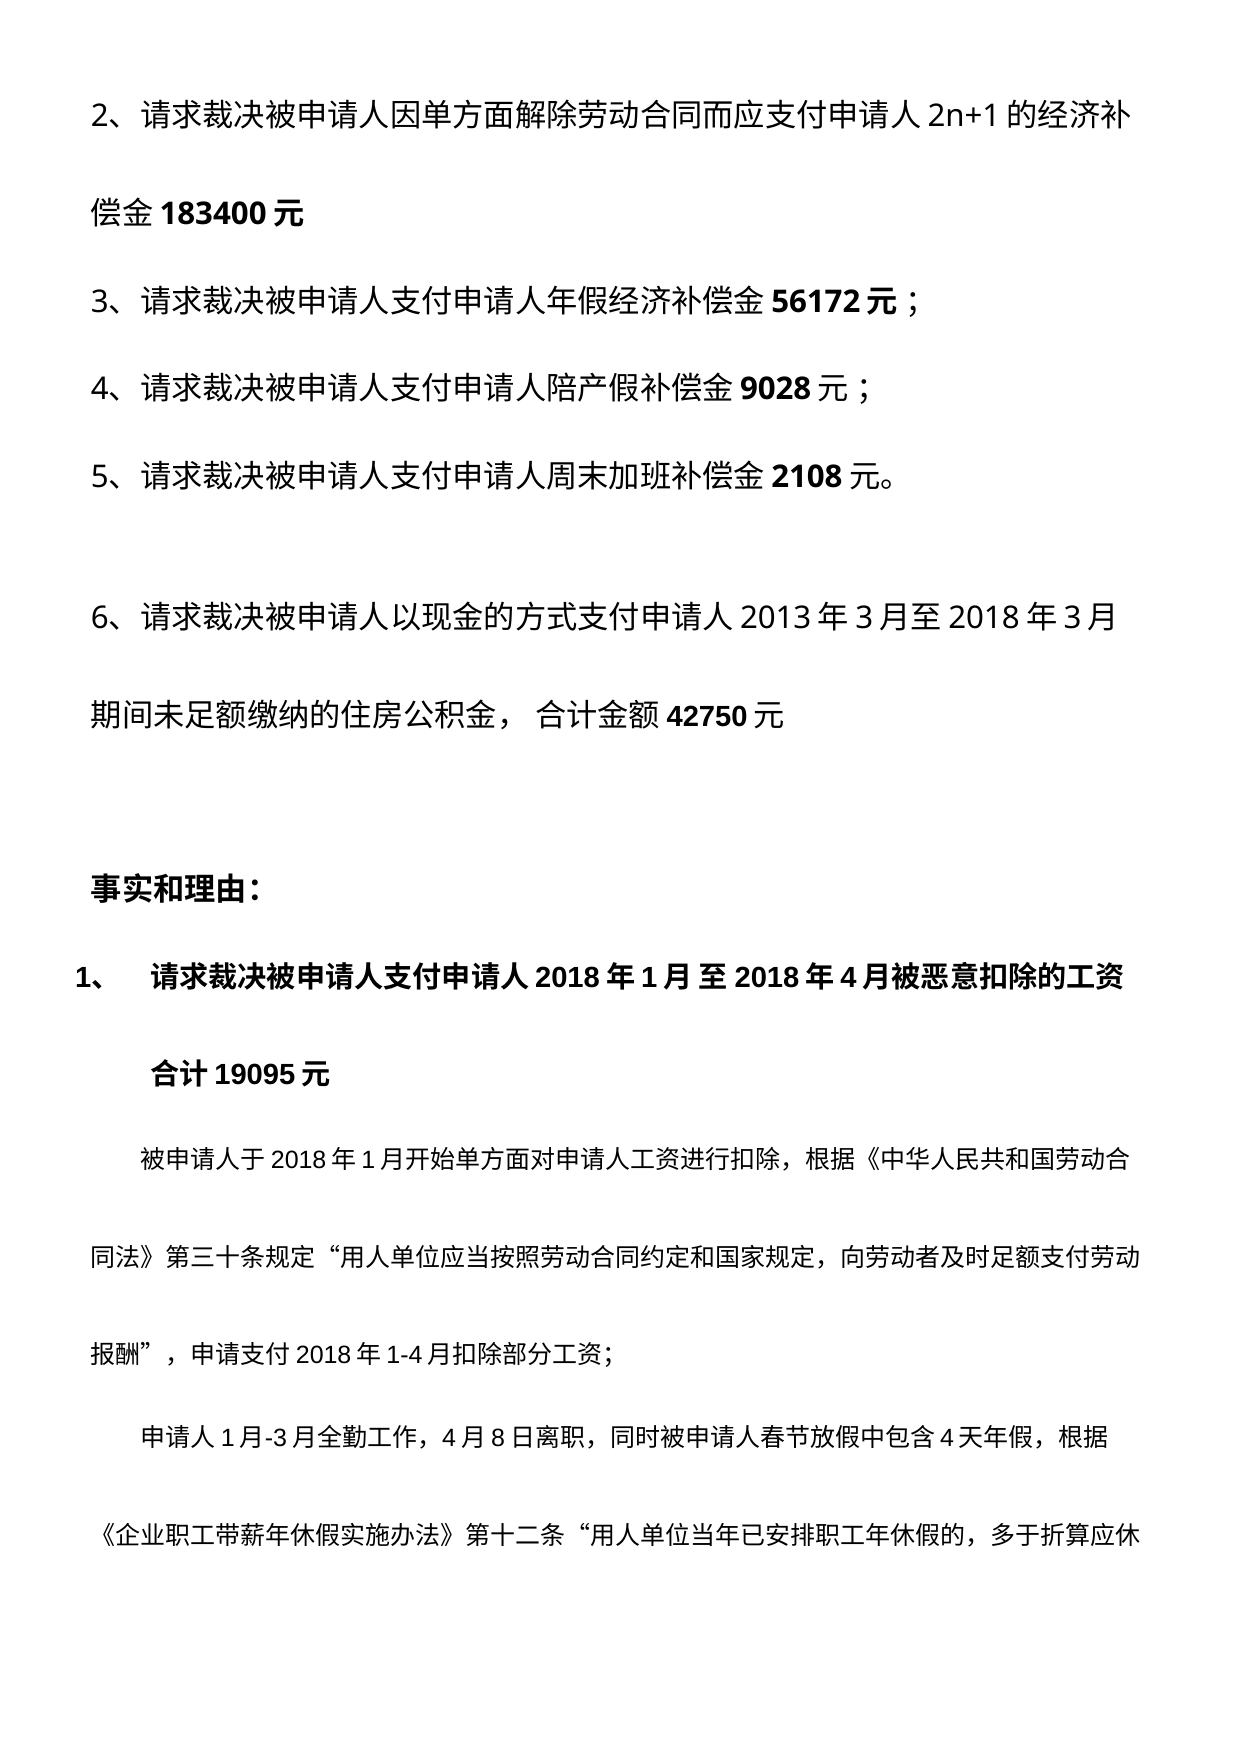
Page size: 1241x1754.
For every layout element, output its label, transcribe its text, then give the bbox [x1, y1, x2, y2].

text 被申请人于2018年1月开始单方面对申请人工资进行扣除，根据《中华人民共和国劳动合同法》第三十条规定“用人单位应当按照劳动合同约定和国家规定，向劳动者及时足额支付劳动报酬”，申请支付2018年1-4月扣除部分工资； [91, 1125, 1149, 1385]
text 2、请求裁决被申请人因单方面解除劳动合同而应支付申请人2n+1的经济补偿金183400元 [91, 81, 1149, 243]
text 5、请求裁决被申请人支付申请人周末加班补偿金2108元。 [91, 441, 1149, 506]
text 事实和理由： [91, 854, 1149, 919]
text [91, 1403, 1149, 1566]
list 请求裁决被申请人支付申请人2018年1月 至 2018年4月被恶意扣除的工资合计19095元 [75, 942, 1149, 1104]
text 4、请求裁决被申请人支付申请人陪产假补偿金9028元 ； [91, 354, 1149, 419]
text 6、请求裁决被申请人以现金的方式支付申请人2013年3月至2018年3月期间未足额缴纳的住房公积金， 合计金额42750元 [91, 583, 1149, 745]
text 3、请求裁决被申请人支付申请人年假经济补偿金56172元 ； [91, 266, 1149, 331]
